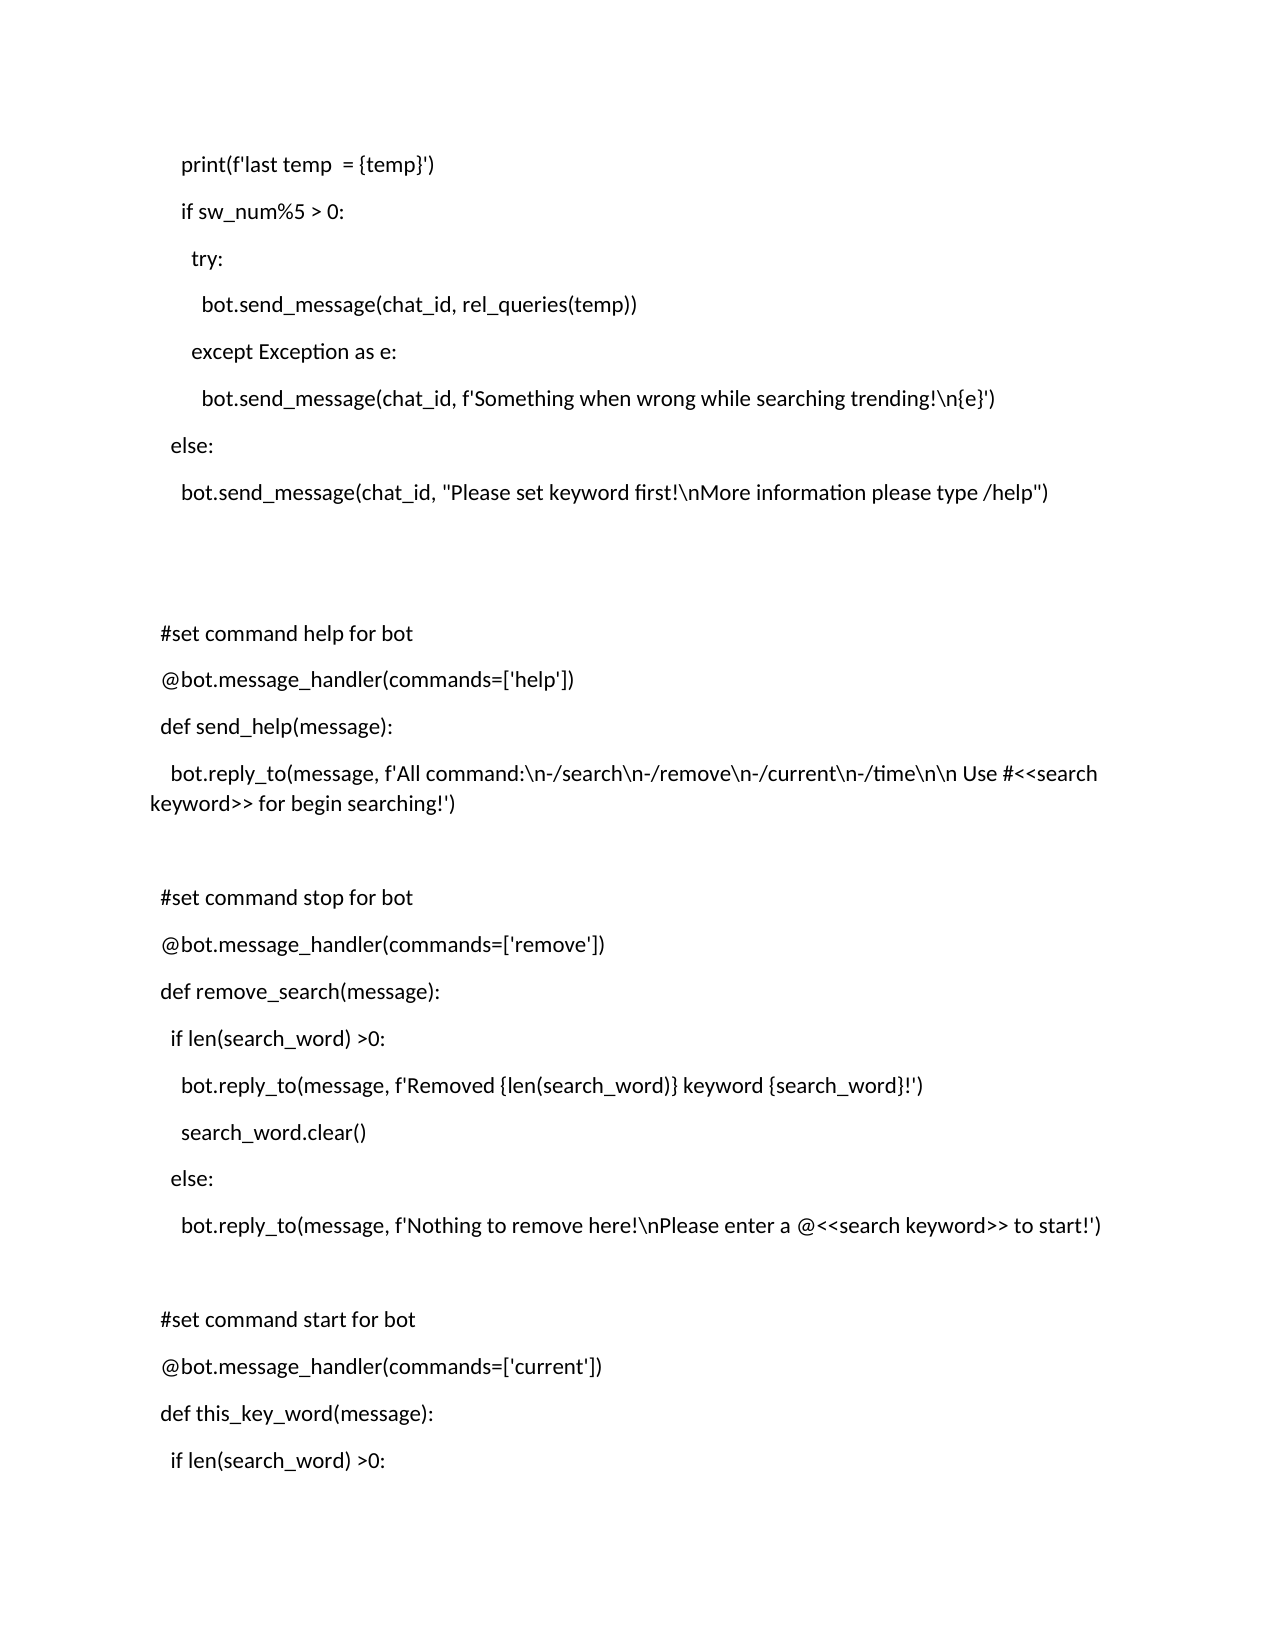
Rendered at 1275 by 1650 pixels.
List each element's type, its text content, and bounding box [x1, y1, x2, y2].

text bot.reply_to(message, f'All command:\n-/search\n-/remove\n-/current\n-/time\n\n Use #<<search keyword>> for begin searching!') [150, 759, 1125, 818]
text def send_help(message): [150, 712, 1125, 741]
text if sw_num%5 > 0: [150, 197, 1125, 225]
text try: [150, 244, 1125, 272]
text bot.reply_to(message, f'Nothing to remove here!\nPlease enter a @<<search keyword>> to start!') [150, 1211, 1125, 1239]
text search_word.clear() [150, 1118, 1125, 1146]
text except Exception as e: [150, 337, 1125, 366]
text if len(search_word) >0: [150, 1024, 1125, 1052]
text if len(search_word) >0: [150, 1446, 1125, 1474]
text def this_key_word(message): [150, 1399, 1125, 1427]
text #set command stop for bot [150, 883, 1125, 911]
text bot.reply_to(message, f'Removed {len(search_word)} keyword {search_word}!') [150, 1071, 1125, 1099]
text else: [150, 431, 1125, 459]
text @bot.message_handler(commands=['help']) [150, 666, 1125, 694]
text #set command start for bot [150, 1305, 1125, 1333]
text else: [150, 1164, 1125, 1193]
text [150, 384, 1125, 412]
text bot.send_message(chat_id, "Please set keyword first!\nMore information please type /help") [150, 478, 1125, 506]
text @bot.message_handler(commands=['current']) [150, 1352, 1125, 1380]
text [150, 291, 1125, 319]
text print(f'last temp = {temp}') [150, 150, 1125, 178]
text #set command help for bot [150, 619, 1125, 647]
text def remove_search(message): [150, 977, 1125, 1005]
text @bot.message_handler(commands=['remove']) [150, 930, 1125, 958]
